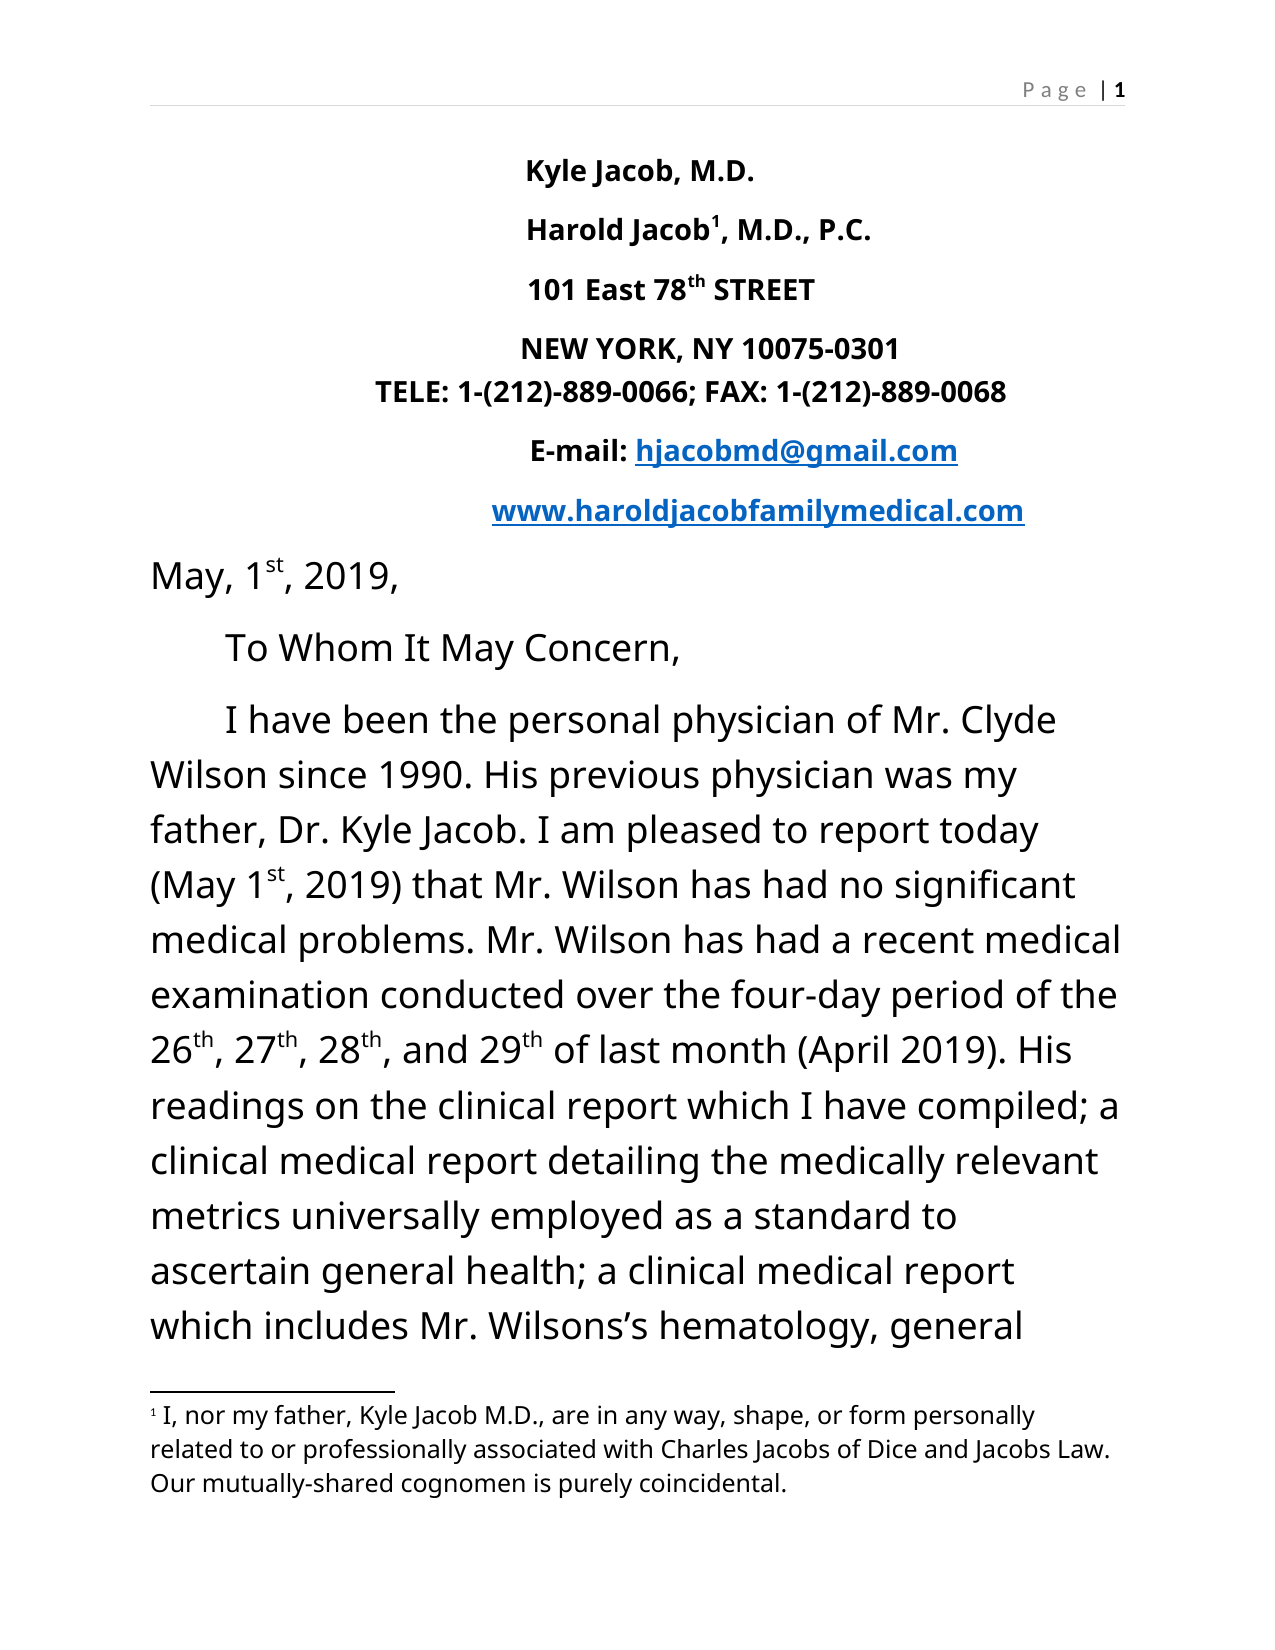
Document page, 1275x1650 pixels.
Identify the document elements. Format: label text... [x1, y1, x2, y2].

text www.haroldjacobfamilymedical.com [150, 490, 1125, 530]
text To Whom It May Concern, [150, 621, 1125, 672]
text Kyle Jacob, M.D. [150, 150, 1125, 190]
text 101 East 78th STREET [150, 269, 1125, 309]
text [150, 693, 1125, 1350]
text May, 1st, 2019, [150, 550, 1125, 601]
text E-mail: hjacobmd@gmail.com [150, 431, 1125, 470]
text Harold Jacob, M.D., P.C. [150, 209, 1125, 249]
text NEW YORK, NY 10075-0301 TELE: 1-(212)-889-0066; FAX: 1-(212)-889-0068 [375, 328, 1125, 411]
